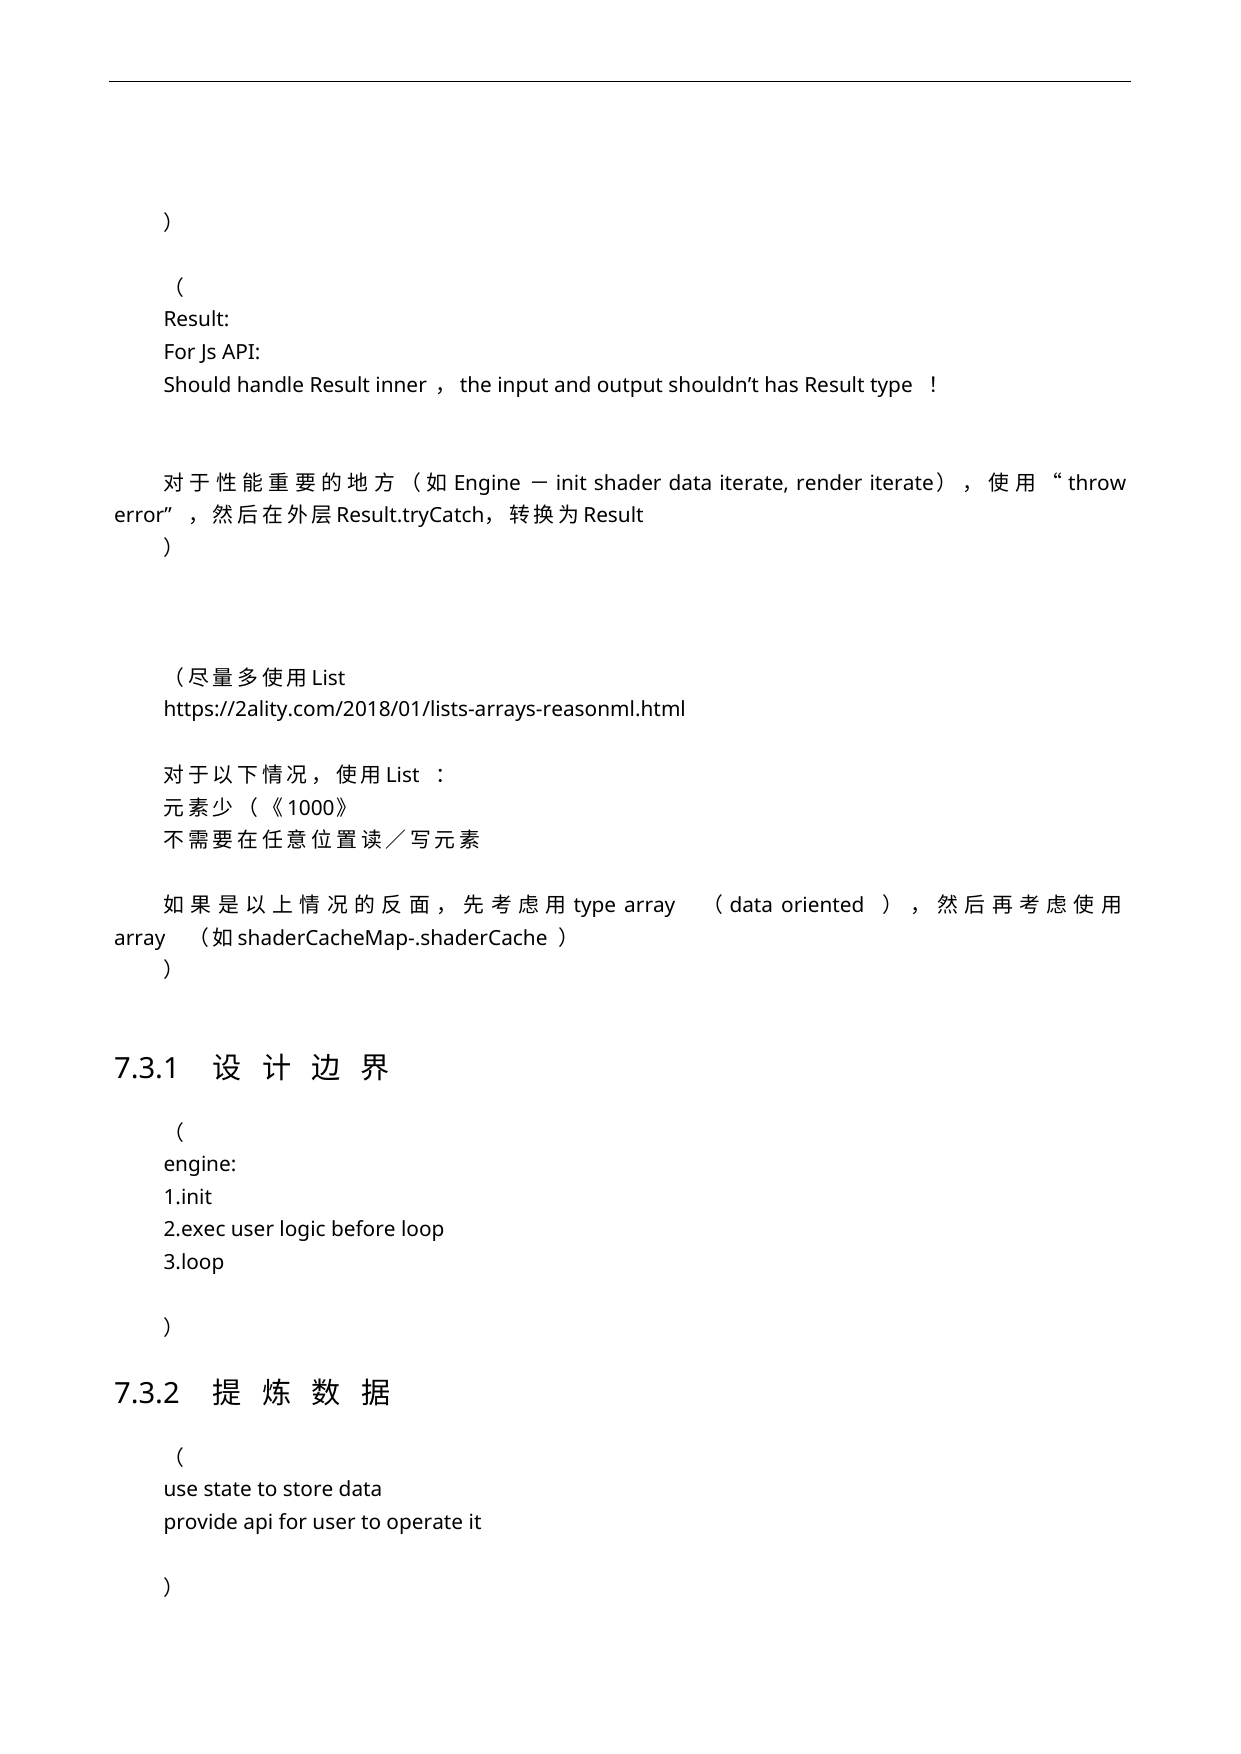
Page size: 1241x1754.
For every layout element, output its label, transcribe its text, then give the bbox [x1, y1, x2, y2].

subtitle 7.3.1 设计边界 [114, 1033, 1126, 1098]
subtitle 7.3.2 提炼数据 [114, 1358, 1126, 1423]
